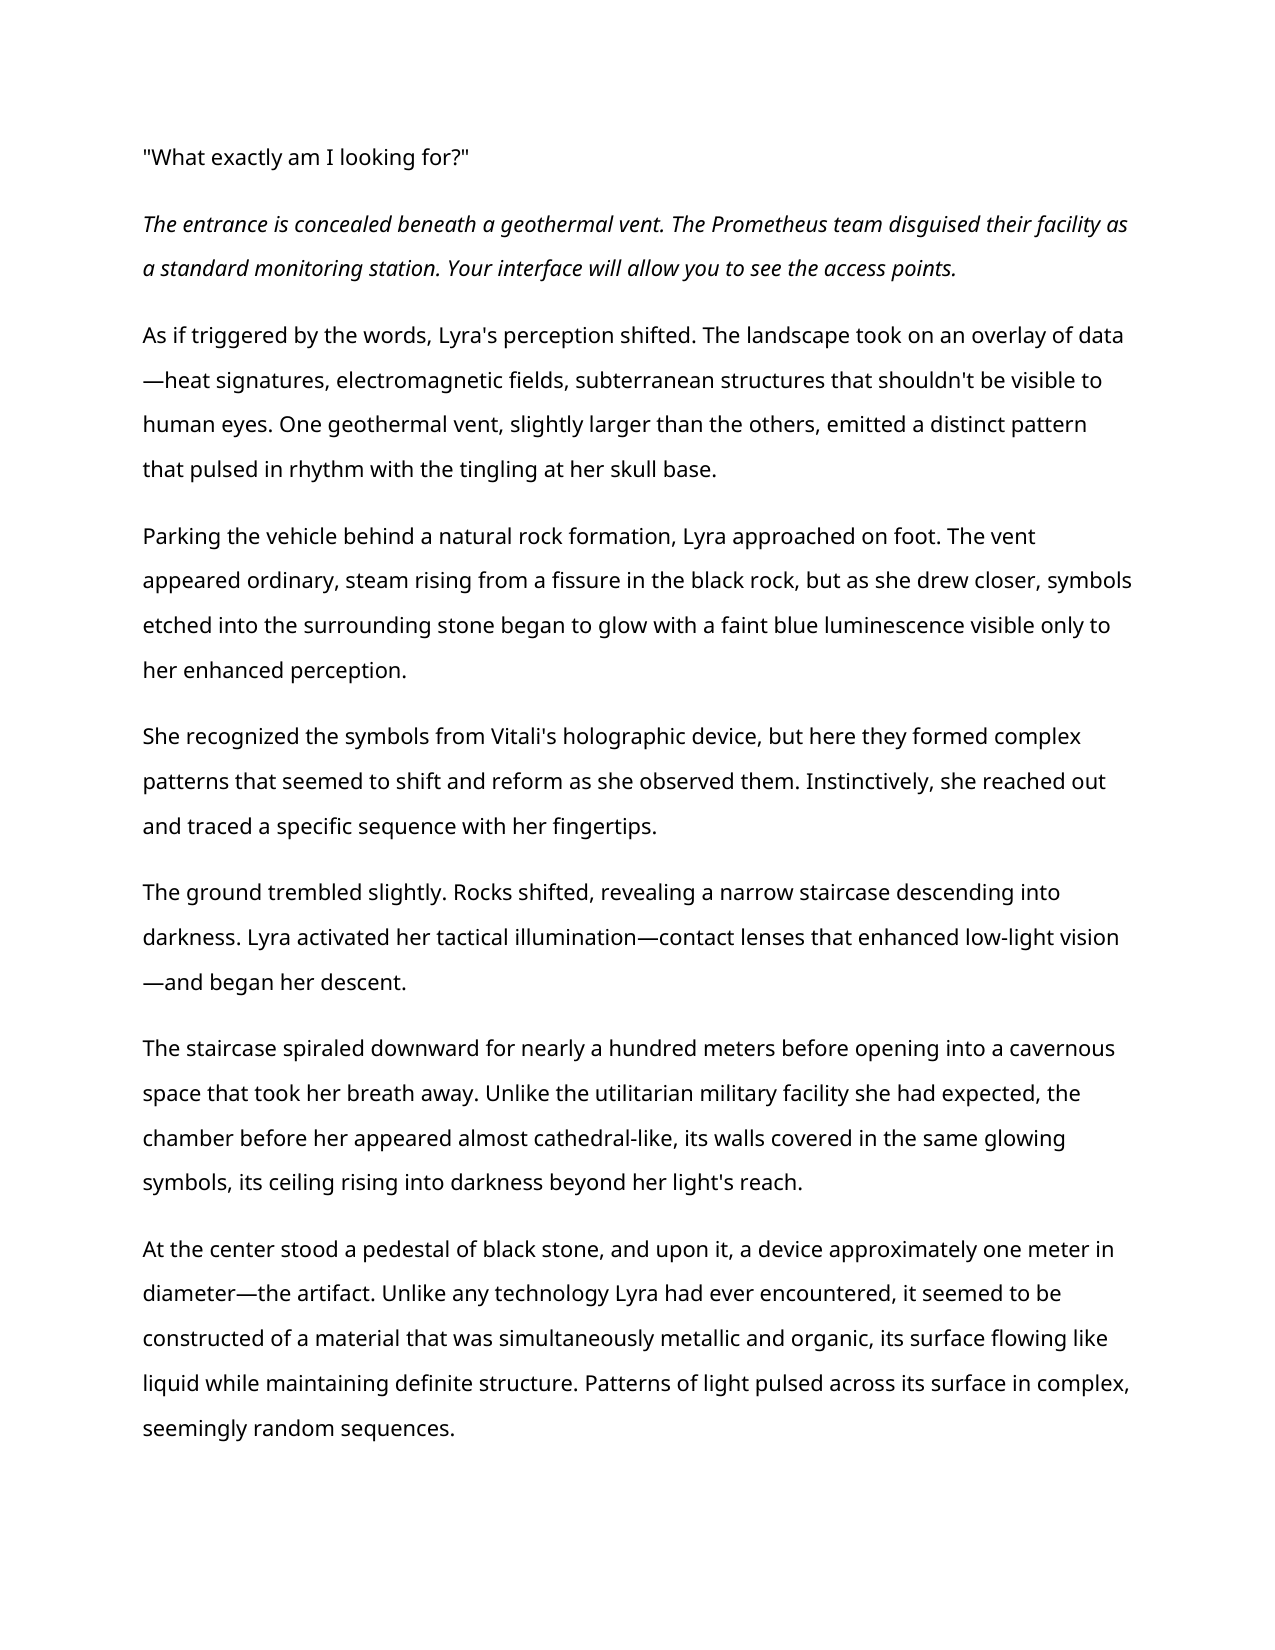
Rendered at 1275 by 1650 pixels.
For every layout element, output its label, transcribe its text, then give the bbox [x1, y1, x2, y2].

text At the center stood a pedestal of black stone, and upon it, a device approximately one meter in diameter—the artifact. Unlike any technology Lyra had ever encountered, it seemed to be constructed of a material that was simultaneously metallic and organic, its surface flowing like liquid while maintaining definite structure. Patterns of light pulsed across its surface in complex, seemingly random sequences. [142, 1234, 1133, 1442]
text As if triggered by the words, Lyra's perception shifted. The landscape took on an overlay of data—heat signatures, electromagnetic fields, subterranean structures that shouldn't be visible to human eyes. One geothermal vent, slightly larger than the others, emitted a distinct pattern that pulsed in rhythm with the tingling at her skull base. [142, 320, 1133, 484]
text She recognized the symbols from Vitali's holographic device, but here they formed complex patterns that seemed to shift and reform as she observed them. Instinctively, she reached out and traced a specific sequence with her fingertips. [142, 721, 1133, 840]
text The staircase spiraled downward for nearly a hundred meters before opening into a cavernous space that took her breath away. Unlike the utilitarian military facility she had expected, the chamber before her appeared almost cathedral-like, its walls covered in the same glowing symbols, its ceiling rising into darkness beyond her light's reach. [142, 1033, 1133, 1197]
text "What exactly am I looking for?" [142, 142, 1133, 172]
text Parking the vehicle behind a natural rock formation, Lyra approached on foot. The vent appeared ordinary, steam rising from a fissure in the black rock, but as she drew closer, symbols etched into the surrounding stone began to glow with a faint blue luminescence visible only to her enhanced perception. [142, 521, 1133, 684]
text The ground trembled slightly. Rocks shifted, revealing a narrow staircase descending into darkness. Lyra activated her tactical illumination—contact lenses that enhanced low-light vision—and began her descent. [142, 877, 1133, 996]
text The entrance is concealed beneath a geothermal vent. The Prometheus team disguised their facility as a standard monitoring station. Your interface will allow you to see the access points. [142, 209, 1133, 283]
